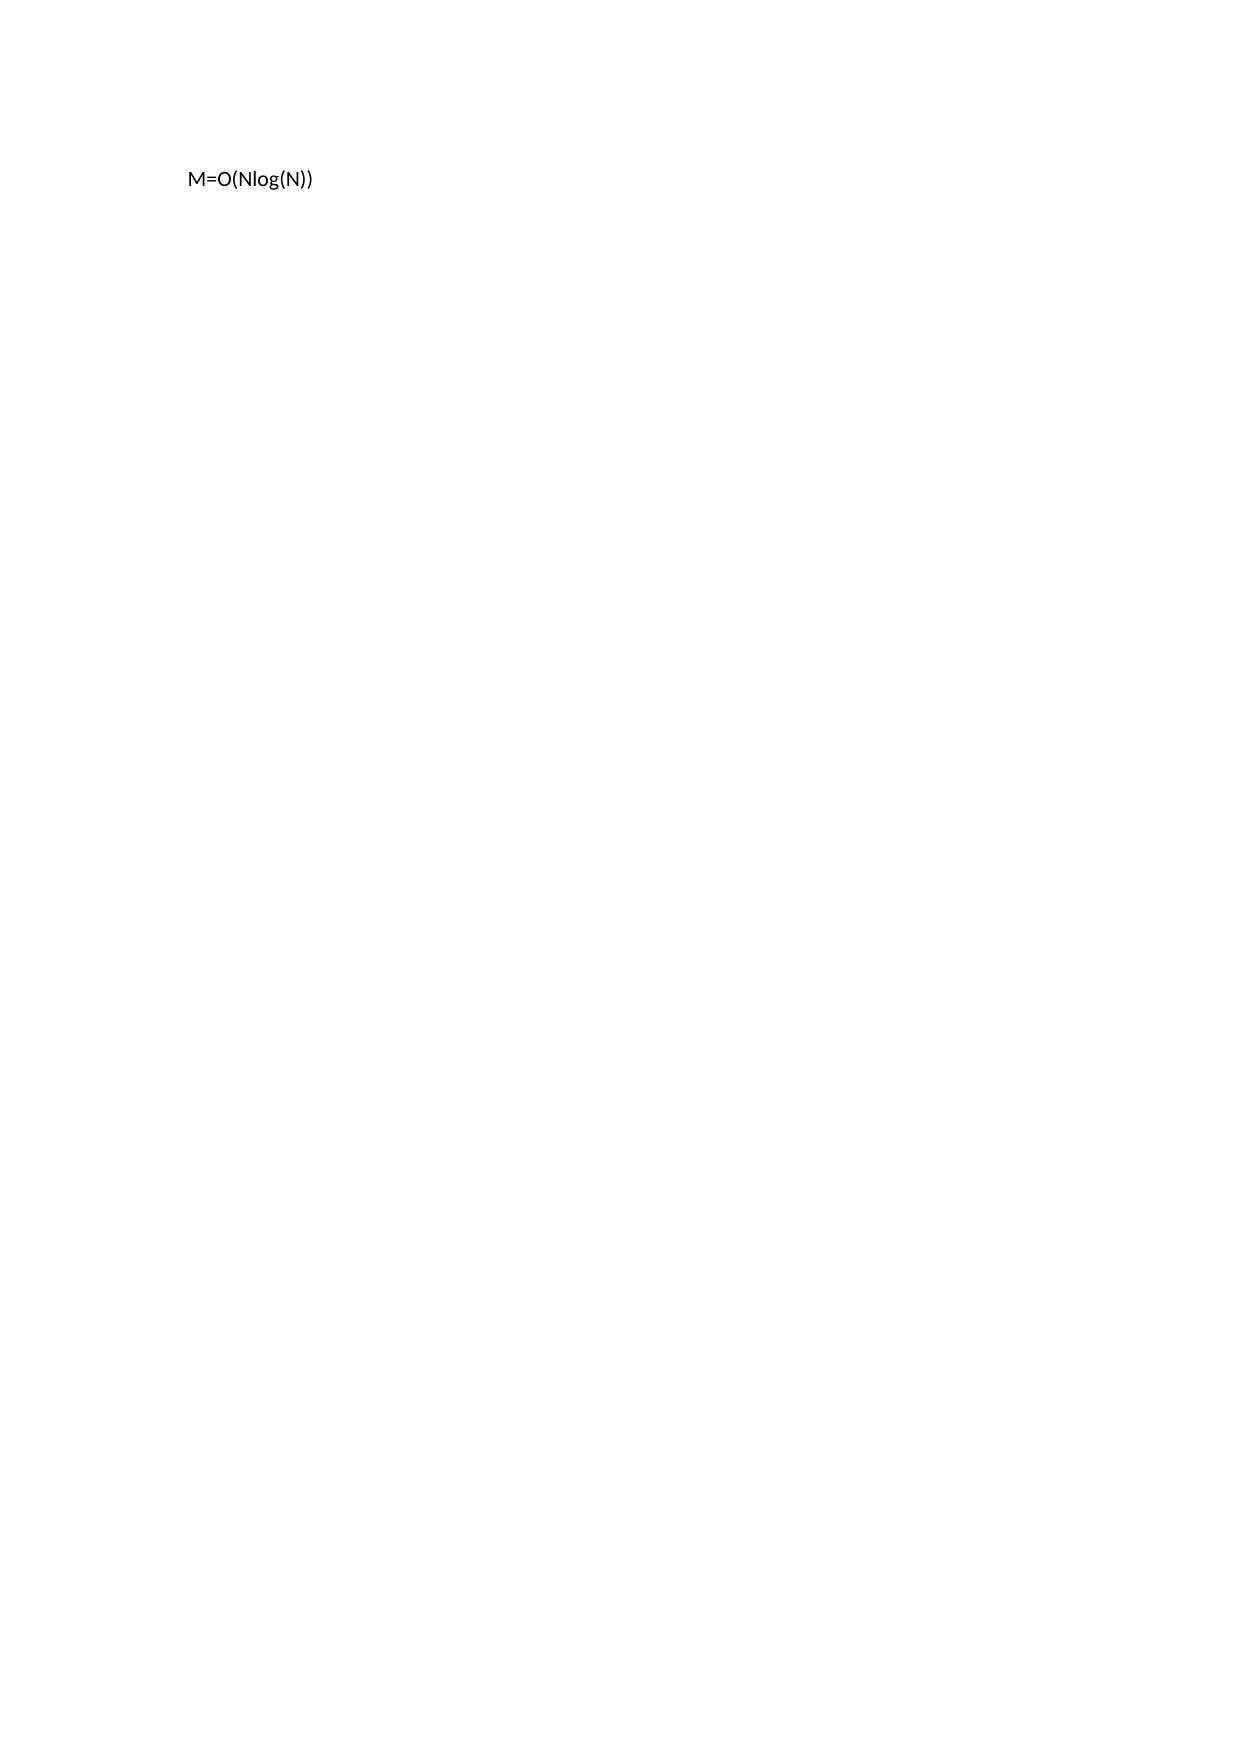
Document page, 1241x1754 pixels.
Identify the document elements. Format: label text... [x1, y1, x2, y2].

text M=O(Nlog(N)) [187, 162, 1053, 194]
